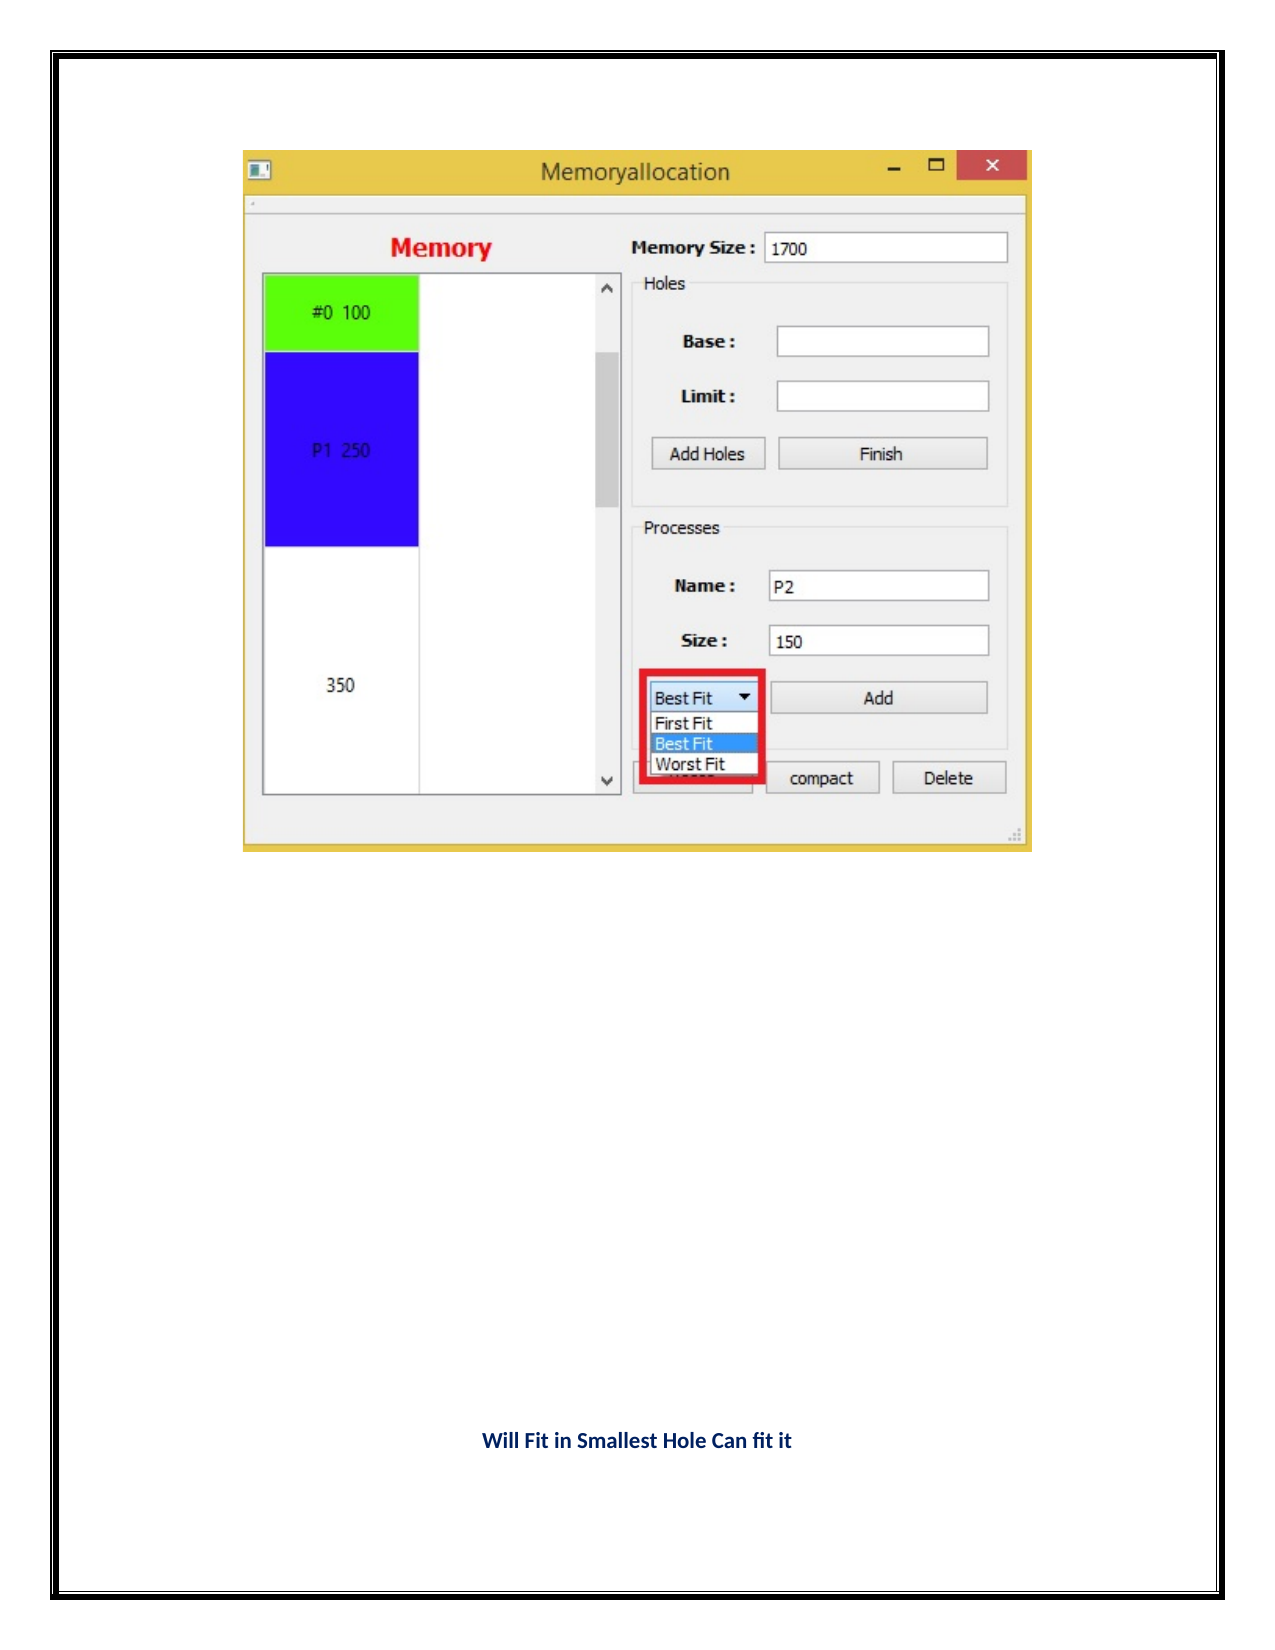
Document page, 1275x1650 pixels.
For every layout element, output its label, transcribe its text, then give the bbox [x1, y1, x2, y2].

picture [242, 150, 1032, 852]
text Will Fit in Smallest Hole Can fit it [150, 1426, 1125, 1454]
